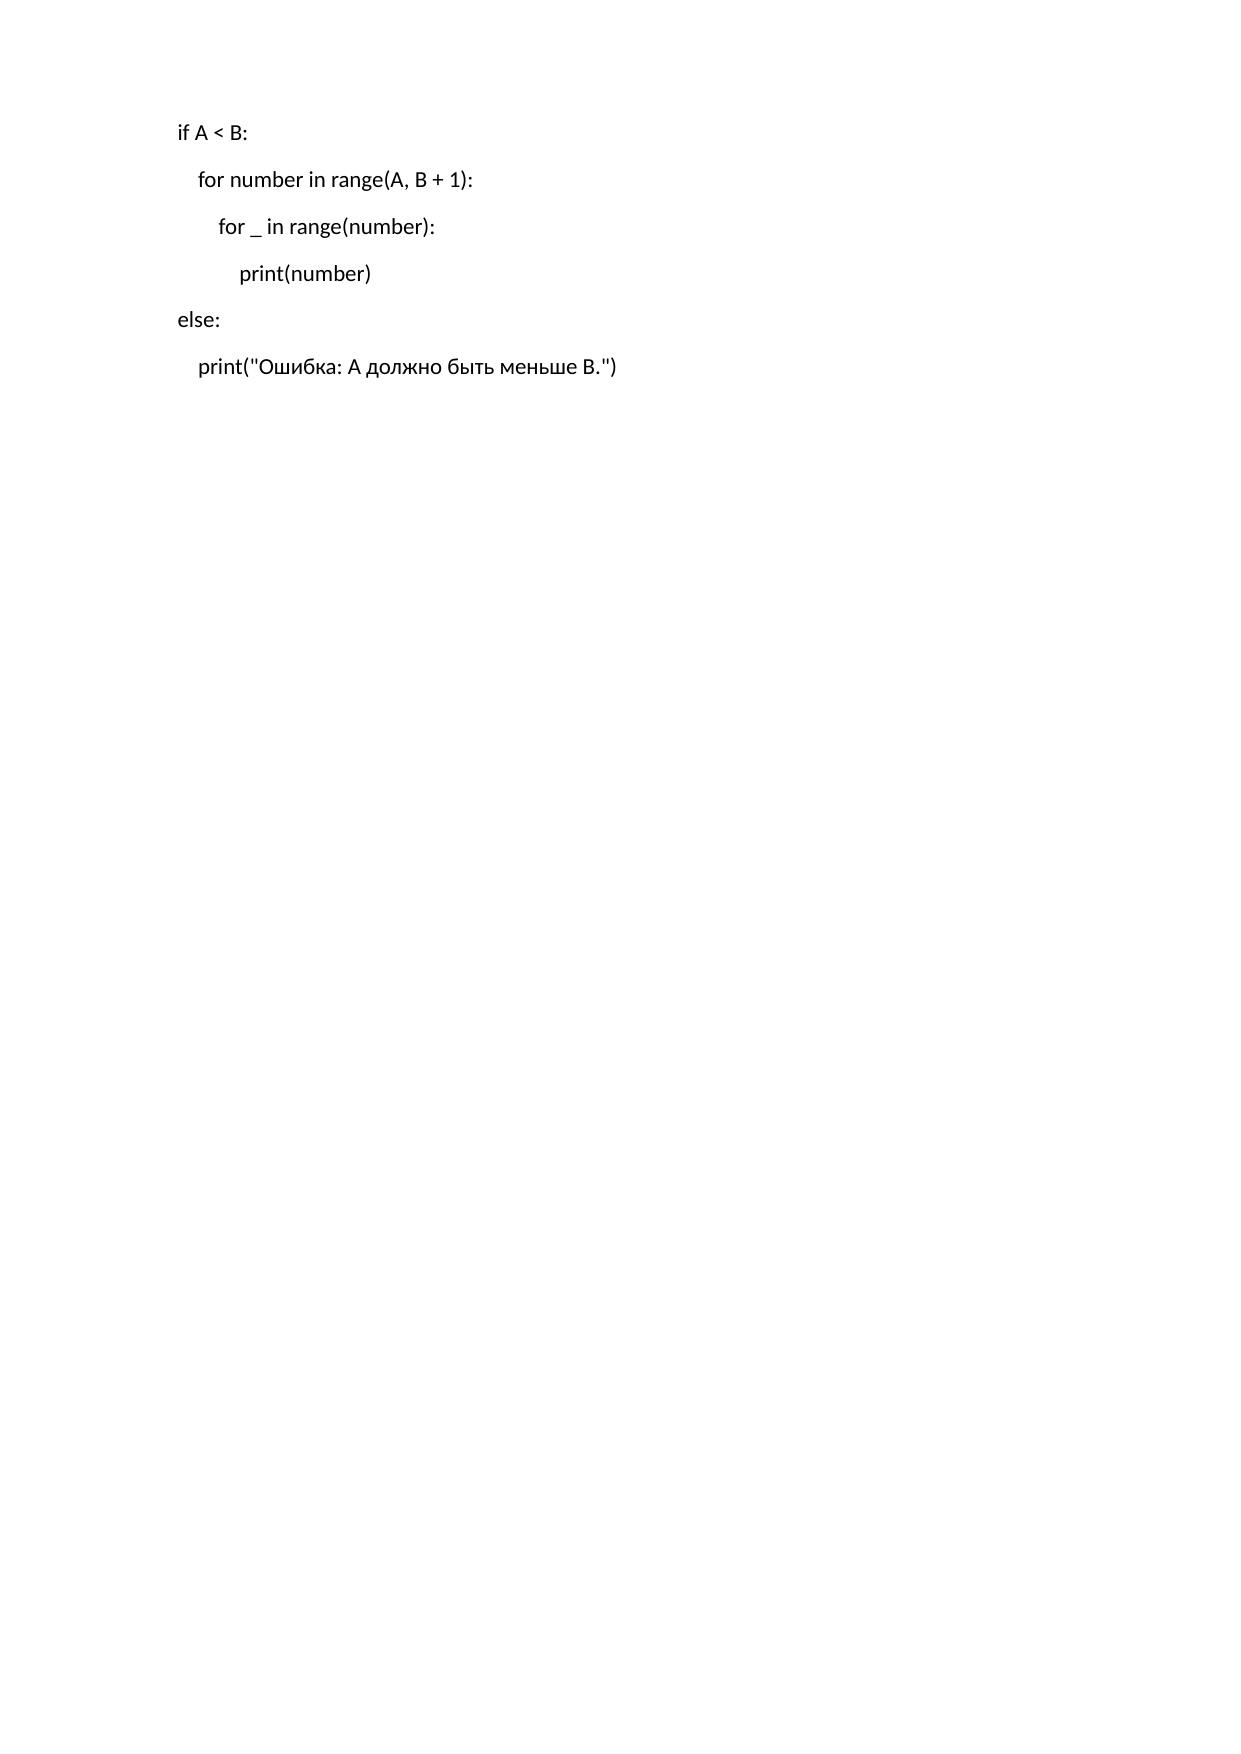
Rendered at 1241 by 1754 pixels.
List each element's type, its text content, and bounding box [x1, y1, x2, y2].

text else: [177, 306, 1152, 334]
text print("Ошибка: A должно быть меньше B.") [177, 352, 1152, 381]
text print(number) [177, 259, 1152, 287]
text if A < B: [177, 118, 1152, 146]
text for number in range(A, B + 1): [177, 165, 1152, 193]
text for _ in range(number): [177, 212, 1152, 240]
